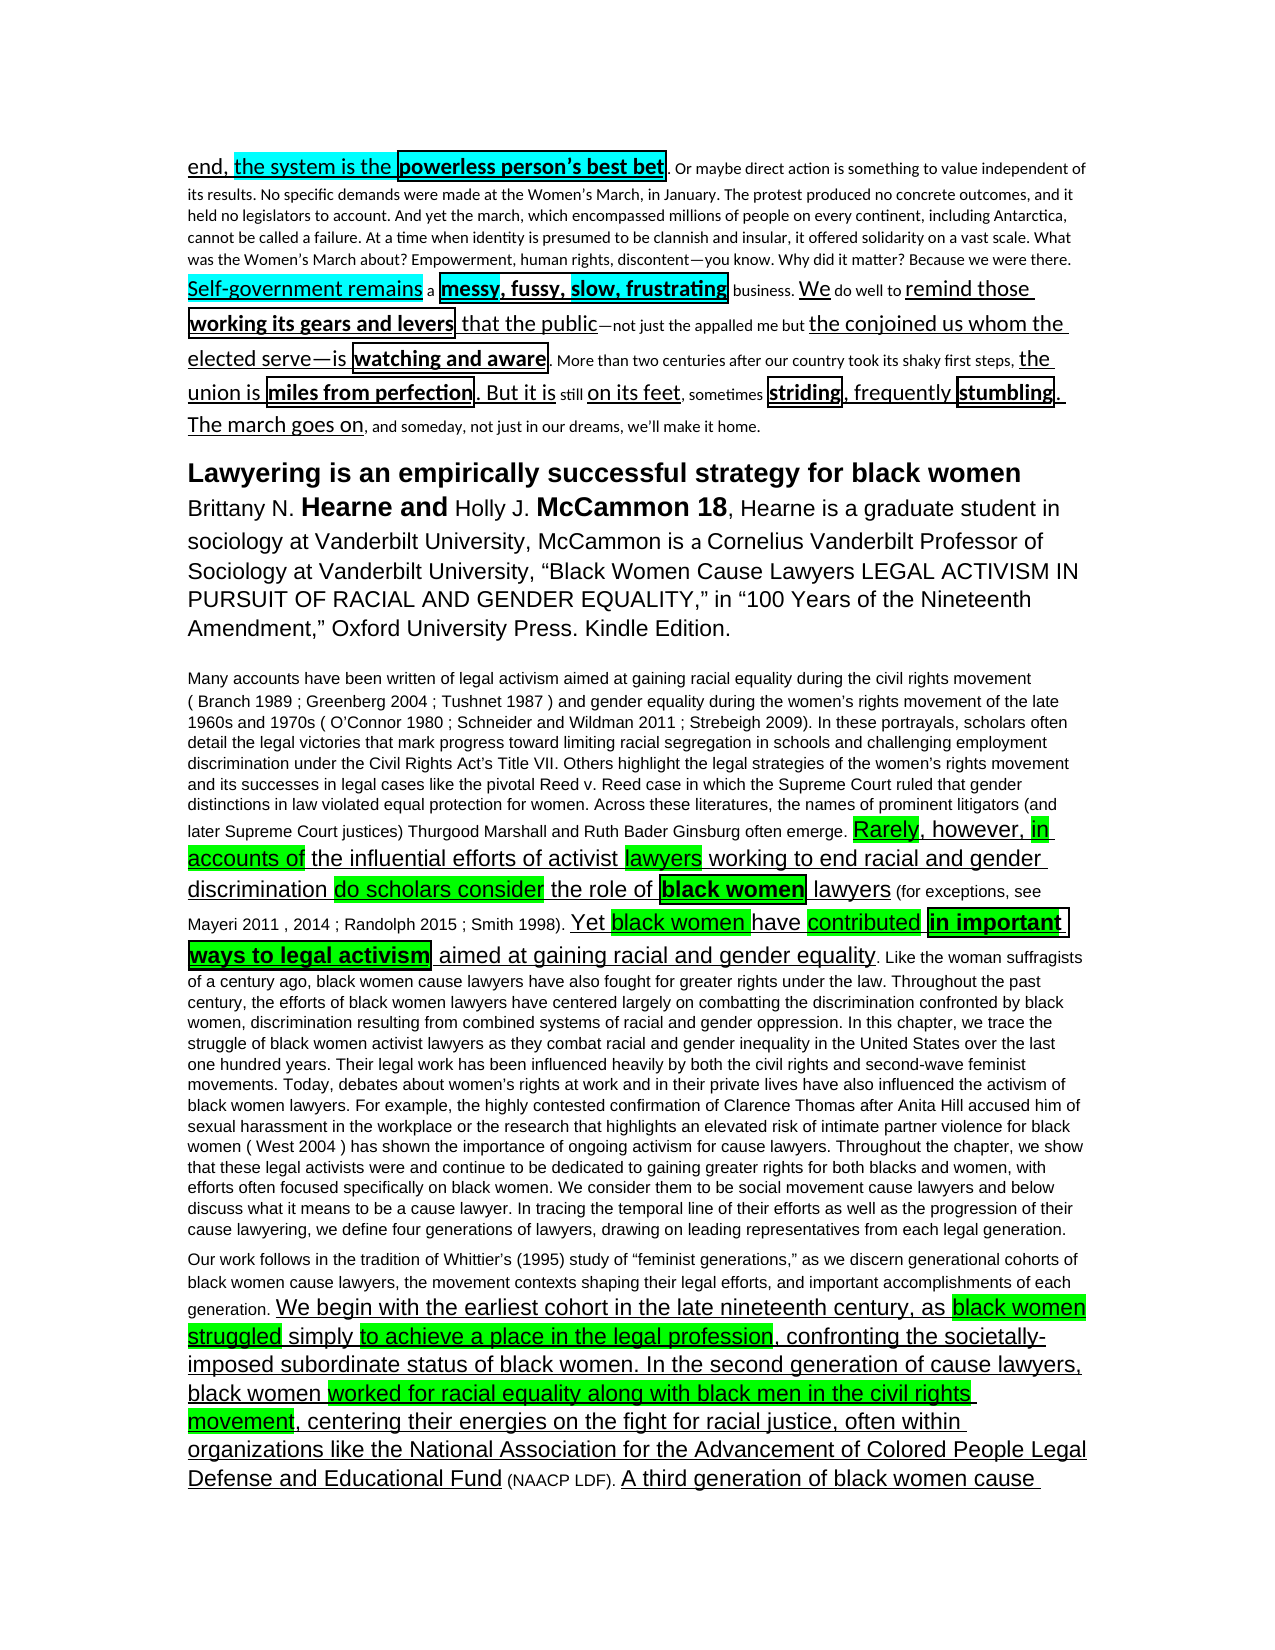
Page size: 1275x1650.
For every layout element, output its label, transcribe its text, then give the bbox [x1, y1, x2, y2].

subtitle Lawyering is an empirically successful strategy for black women [187, 457, 1087, 489]
text ﻿Brittany N. Hearne and Holly J. McCammon 18, Hearne is ﻿a graduate student in sociology at Vanderbilt University, McCammon is ﻿a Cornelius Vanderbilt Professor of Sociology at Vanderbilt University, “Black Women Cause Lawyers LEGAL ACTIVISM IN PURSUIT OF RACIAL AND GENDER EQUALITY,” in “100 Years of the Nineteenth Amendment,” Oxford University Press. Kindle Edition. [187, 491, 1087, 641]
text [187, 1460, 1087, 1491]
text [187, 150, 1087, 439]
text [187, 660, 1087, 1459]
